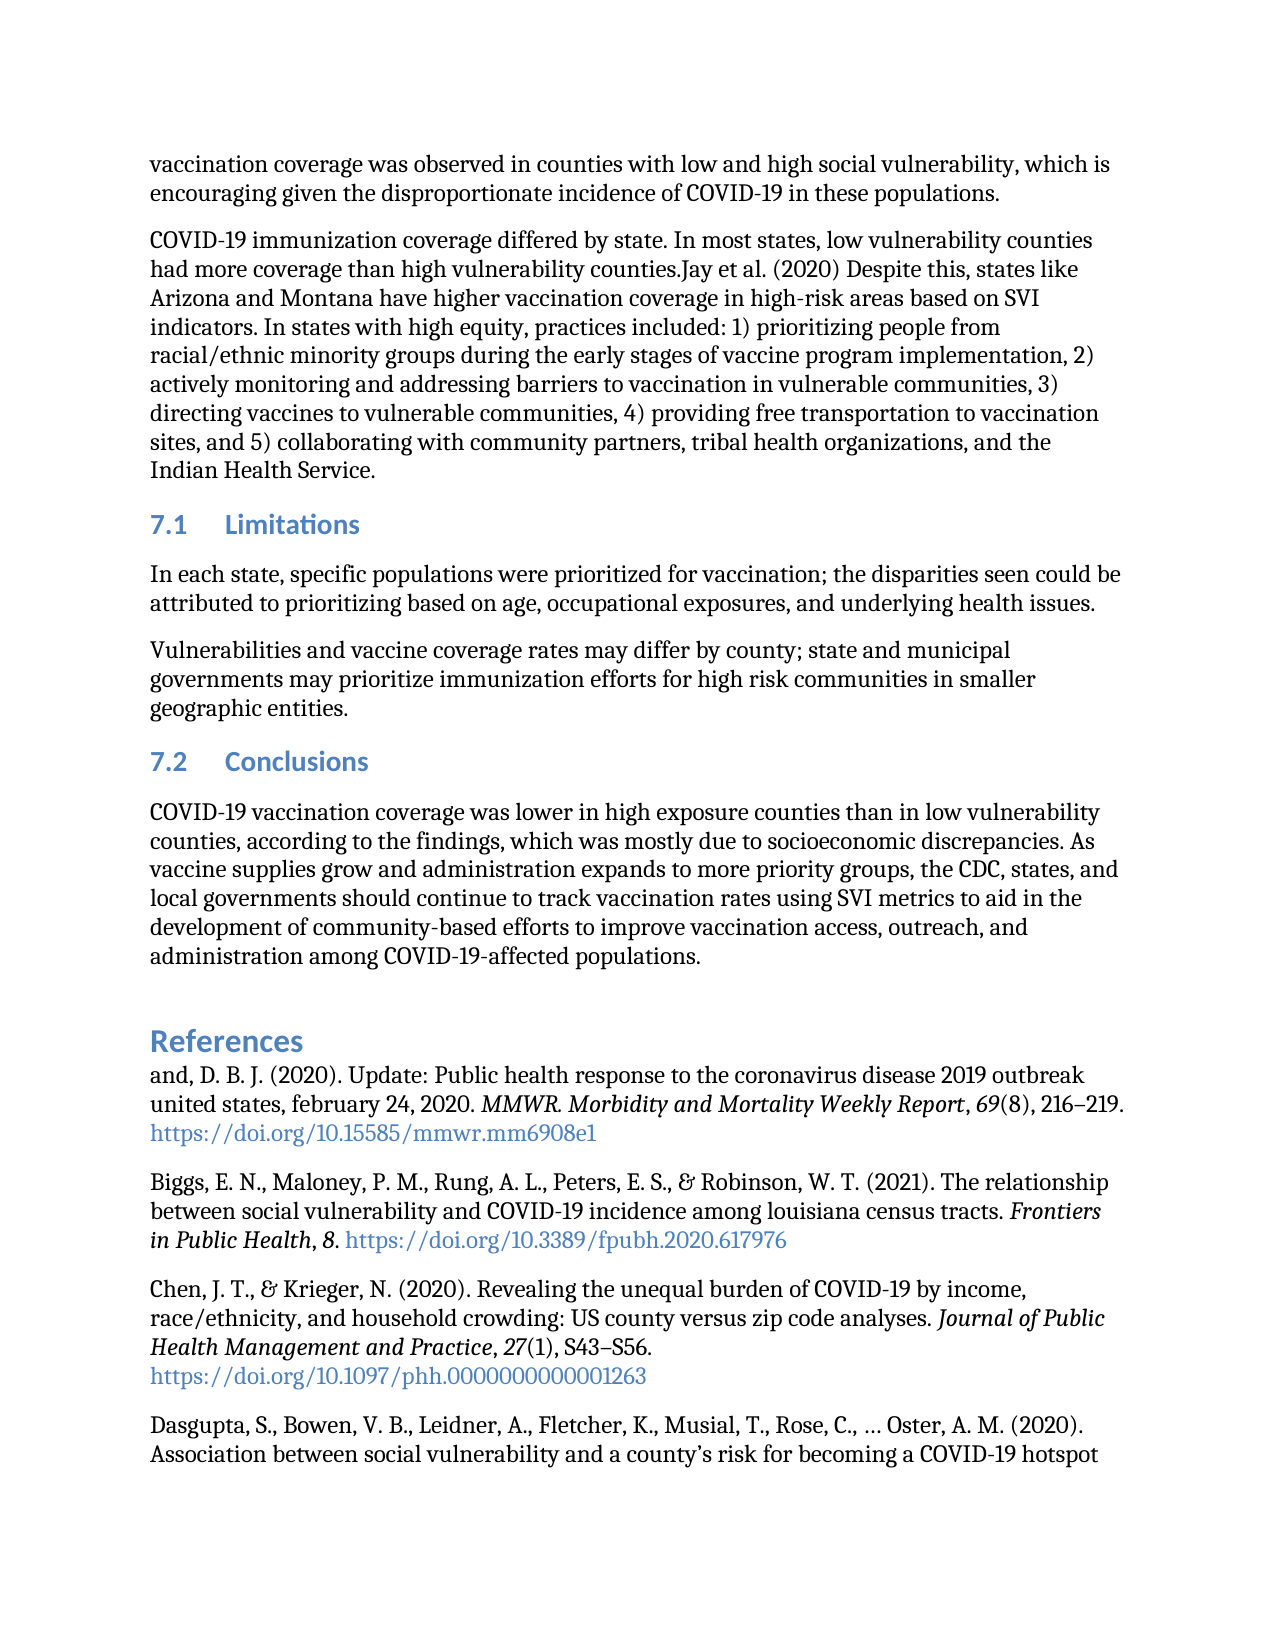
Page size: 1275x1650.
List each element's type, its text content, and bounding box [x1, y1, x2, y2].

text Vulnerabilities and vaccine coverage rates may differ by county; state and municipal governments may prioritize immunization efforts for high risk communities in smaller geographic entities. [150, 636, 1125, 723]
text COVID-19 immunization coverage differed by state. In most states, low vulnerability counties had more coverage than high vulnerability counties.Jay et al. (2020) Despite this, states like Arizona and Montana have higher vaccination coverage in high-risk areas based on SVI indicators. In states with high equity, practices included: 1) prioritizing people from racial/ethnic minority groups during the early stages of vaccine program implementation, 2) actively monitoring and addressing barriers to vaccination in vulnerable communities, 3) directing vaccines to vulnerable communities, 4) providing free transportation to vaccination sites, and 5) collaborating with community partners, tribal health organizations, and the Indian Health Service. [150, 226, 1125, 485]
text and, D. B. J. (2020). Update: Public health response to the coronavirus disease 2019 outbreak united states, february 24, 2020. MMWR. Morbidity and Mortality Weekly Report, 69(8), 216–219. https://doi.org/10.15585/mmwr.mm6908e1 [150, 1061, 1125, 1147]
text In each state, specific populations were prioritized for vaccination; the disparities seen could be attributed to prioritizing based on age, occupational exposures, and underlying health issues. [150, 560, 1125, 618]
subtitle References [150, 1020, 1125, 1061]
subtitle 7.1 Limitations [150, 506, 1125, 541]
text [150, 1411, 1125, 1469]
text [150, 150, 1125, 207]
text Chen, J. T., & Krieger, N. (2020). Revealing the unequal burden of COVID-19 by income, race/ethnicity, and household crowding: US county versus zip code analyses. Journal of Public Health Management and Practice, 27(1), S43–S56. https://doi.org/10.1097/phh.0000000000001263 [150, 1275, 1125, 1390]
text Biggs, E. N., Maloney, P. M., Rung, A. L., Peters, E. S., & Robinson, W. T. (2021). The relationship between social vulnerability and COVID-19 incidence among louisiana census tracts. Frontiers in Public Health, 8. https://doi.org/10.3389/fpubh.2020.617976 [150, 1168, 1125, 1254]
subtitle 7.2 Conclusions [150, 743, 1125, 779]
text COVID-19 vaccination coverage was lower in high exposure counties than in low vulnerability counties, according to the findings, which was mostly due to socioeconomic discrepancies. As vaccine supplies grow and administration expands to more priority groups, the CDC, states, and local governments should continue to track vaccination rates using SVI metrics to aid in the development of community-based efforts to improve vaccination access, outreach, and administration among COVID-19-affected populations. [150, 798, 1125, 970]
